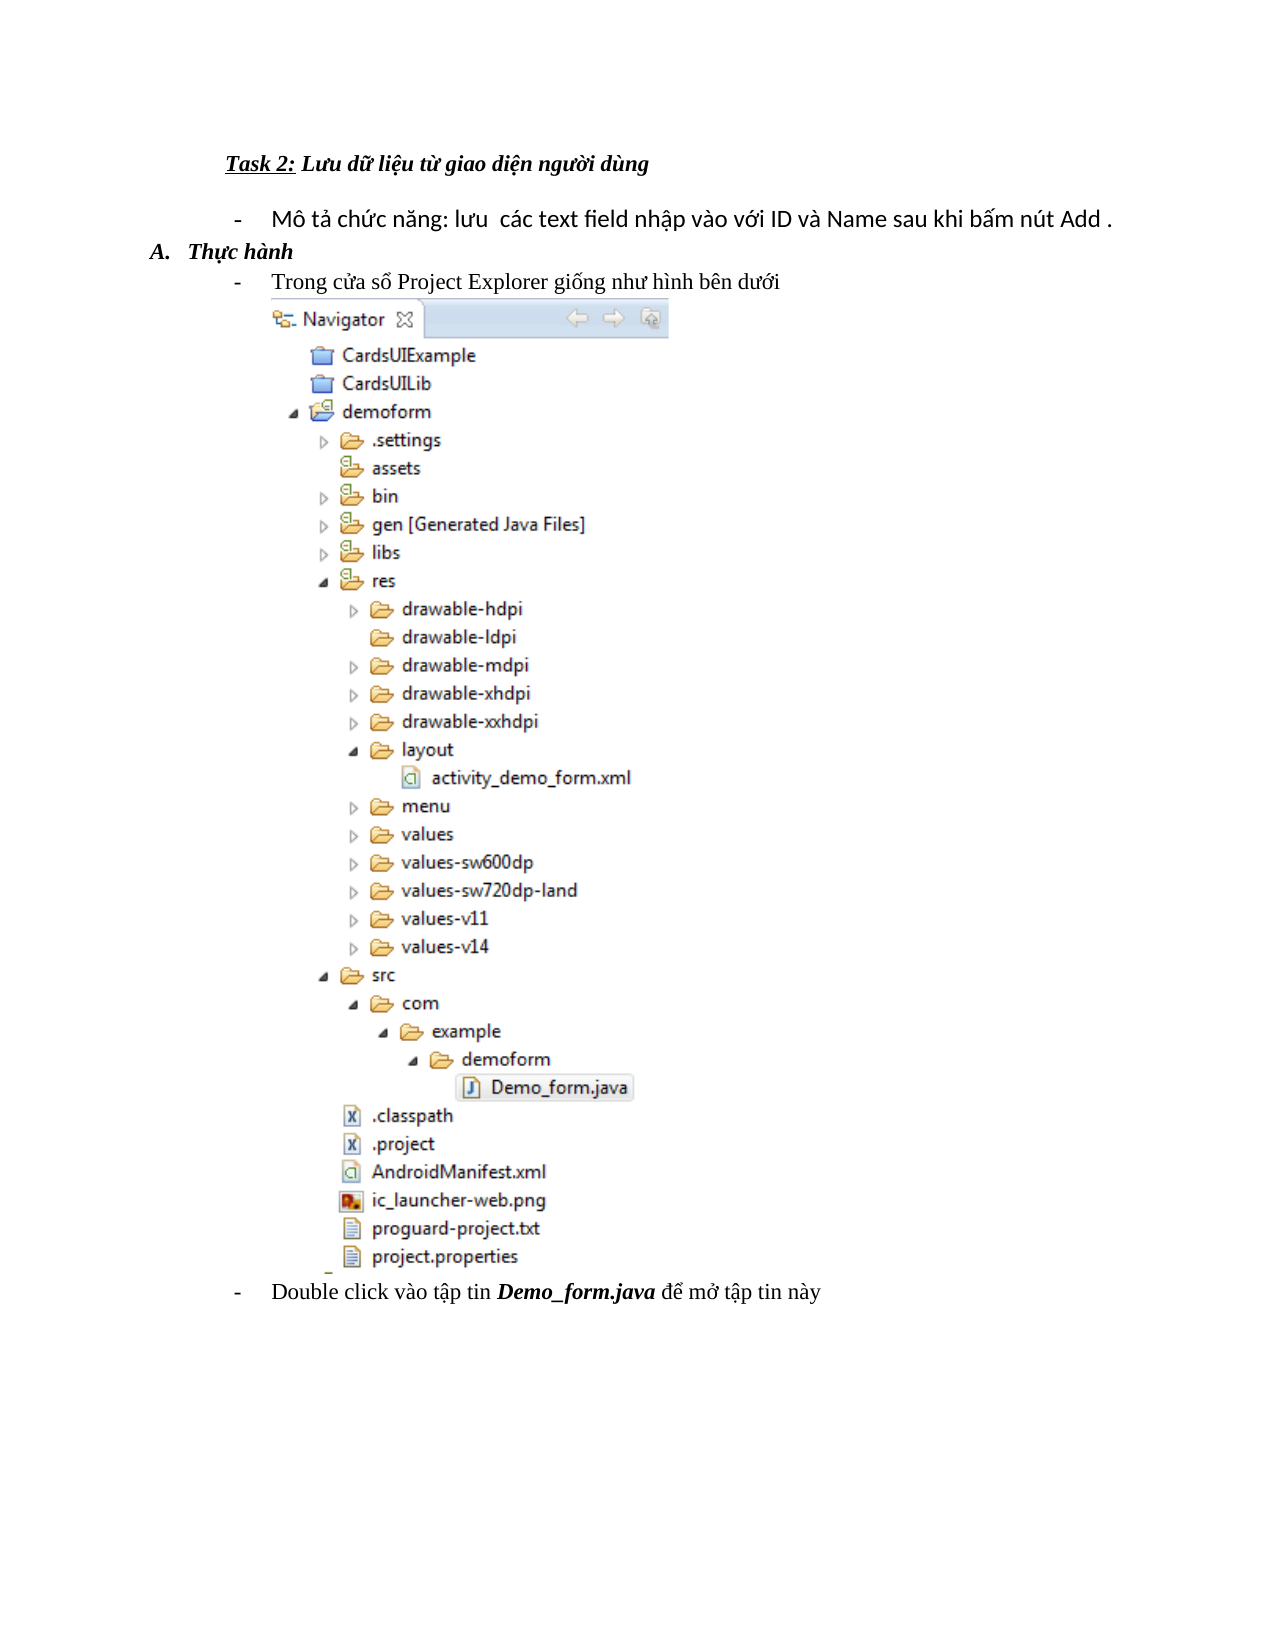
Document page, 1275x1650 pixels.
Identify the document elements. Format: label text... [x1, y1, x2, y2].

list Thực hành [150, 238, 1125, 264]
list Double click vào tập tin Demo_form.java để mở tập tin này [233, 1278, 1125, 1304]
picture [271, 298, 669, 1274]
list Trong cửa sổ Project Explorer giống như hình bên dưới [233, 268, 1125, 295]
list Mô tả chức năng: lưu các text field nhập vào với ID và Name sau khi bấm nút Add . [233, 203, 1125, 234]
text Task 2: Lưu dữ liệu từ giao diện người dùng [225, 150, 1125, 176]
